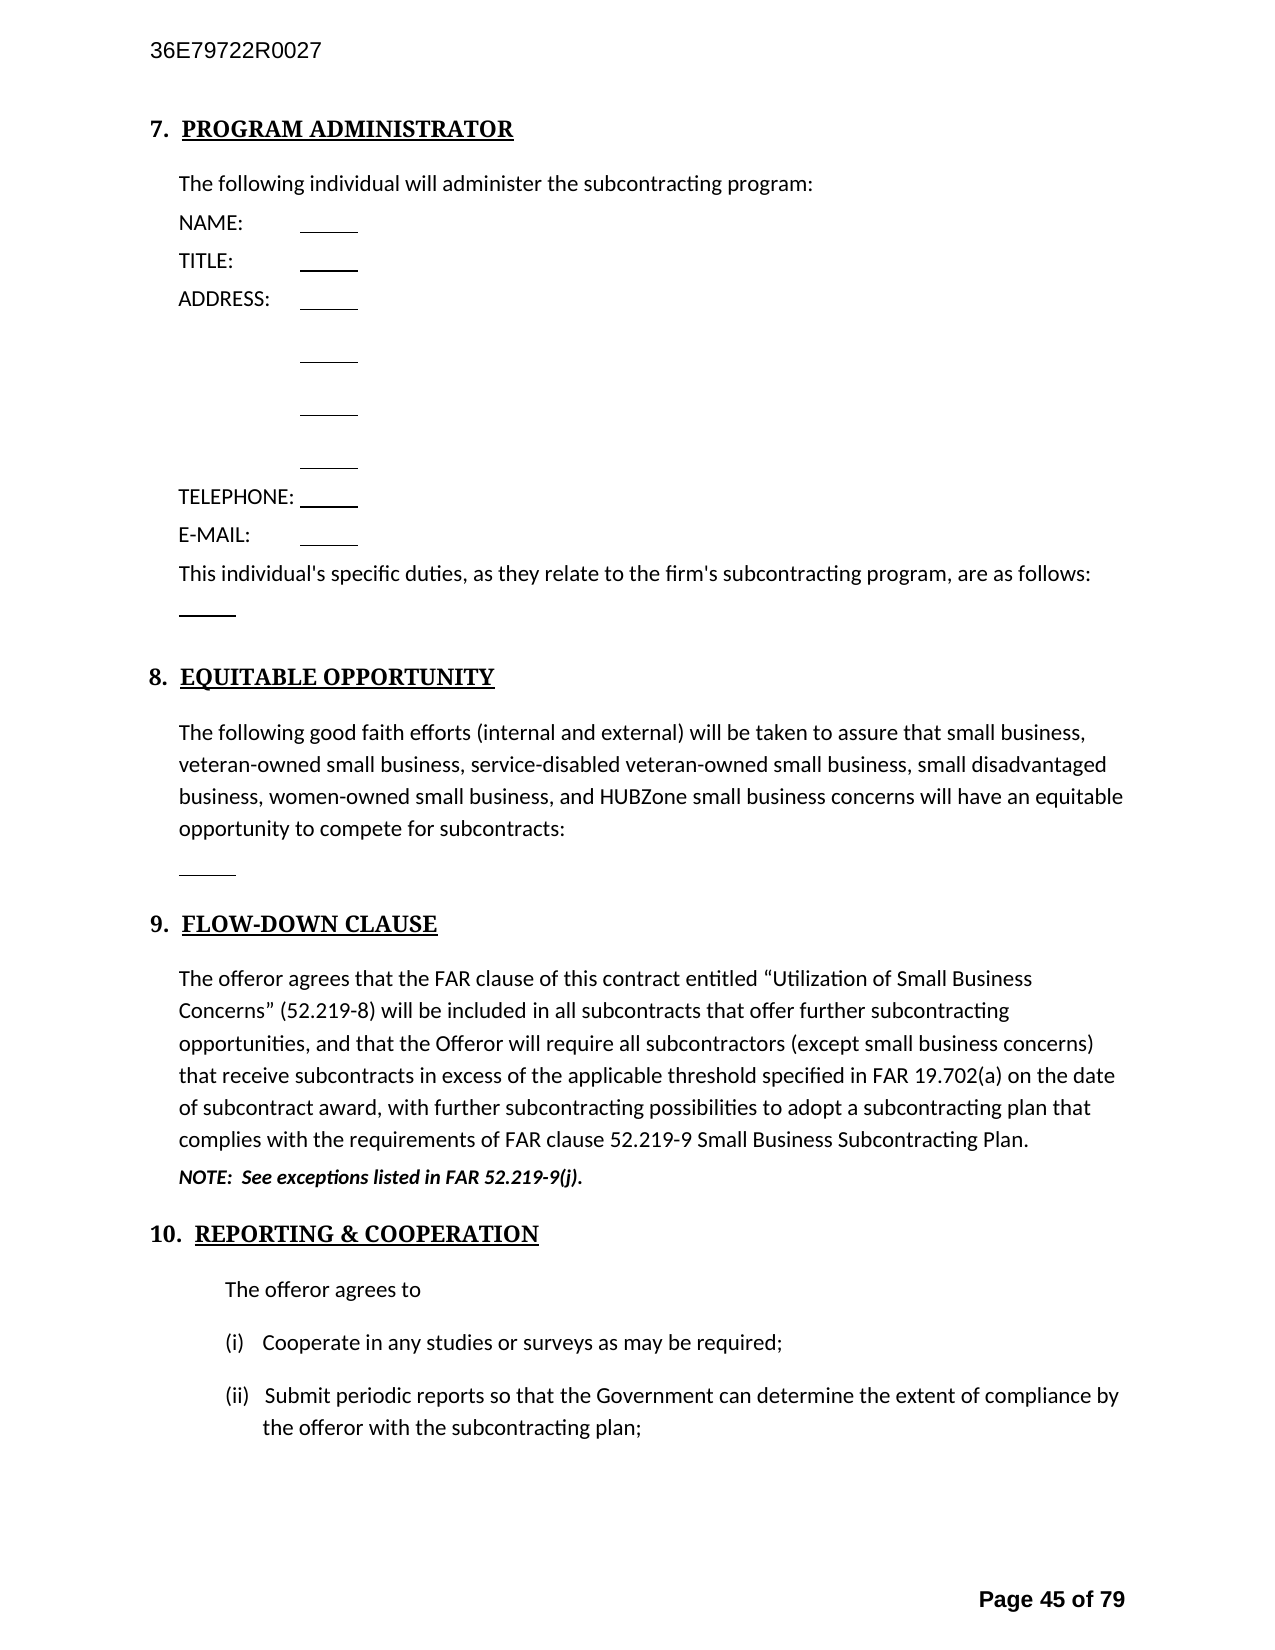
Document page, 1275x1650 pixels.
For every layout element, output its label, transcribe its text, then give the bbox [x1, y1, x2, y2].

text The following individual will administer the subcontracting program: [150, 169, 1125, 197]
text NOTE: See exceptions listed in FAR 52.219-9(j). [178, 1164, 1125, 1189]
text 8. EQUITABLE OPPORTUNITY [148, 661, 1125, 692]
text This individual's specific duties, as they relate to the firm's subcontracting program, are as follows: [178, 559, 1125, 619]
text 7. PROGRAM ADMINISTRATOR [150, 112, 1125, 144]
text The offeror agrees that the FAR clause of this contract entitled “Utilization of Small Business Concerns” (52.219-8) will be included in all subcontracts that offer further subcontracting opportunities, and that the Offeror will require all subcontractors (except small business concerns) that receive subcontracts in excess of the applicable threshold specified in FAR 19.702(a) on the date of subcontract award, with further subcontracting possibilities to adopt a subcontracting plan that complies with the requirements of FAR clause 52.219-9 Small Business Subcontracting Plan. [178, 964, 1125, 1153]
text ADDRESS: [178, 284, 1125, 313]
text (ii) Submit periodic reports so that the Government can determine the extent of compliance by the offeror with the subcontracting plan; [225, 1381, 1125, 1441]
text NAME: [178, 208, 1125, 236]
text TELEPHONE: [178, 482, 1125, 510]
text The offeror agrees to [225, 1275, 1125, 1303]
text (i) Cooperate in any studies or surveys as may be required; [225, 1328, 1125, 1356]
text 10. REPORTING & COOPERATION [150, 1218, 1125, 1249]
text The following good faith efforts (internal and external) will be taken to assure that small business, veteran-owned small business, service-disabled veteran-owned small business, small disadvantaged business, women-owned small business, and HUBZone small business concerns will have an equitable opportunity to compete for subcontracts: [178, 718, 1125, 842]
text TITLE: [178, 246, 1125, 274]
text E-MAIL: [178, 521, 1125, 548]
text 9. FLOW-DOWN CLAUSE [150, 908, 1125, 939]
